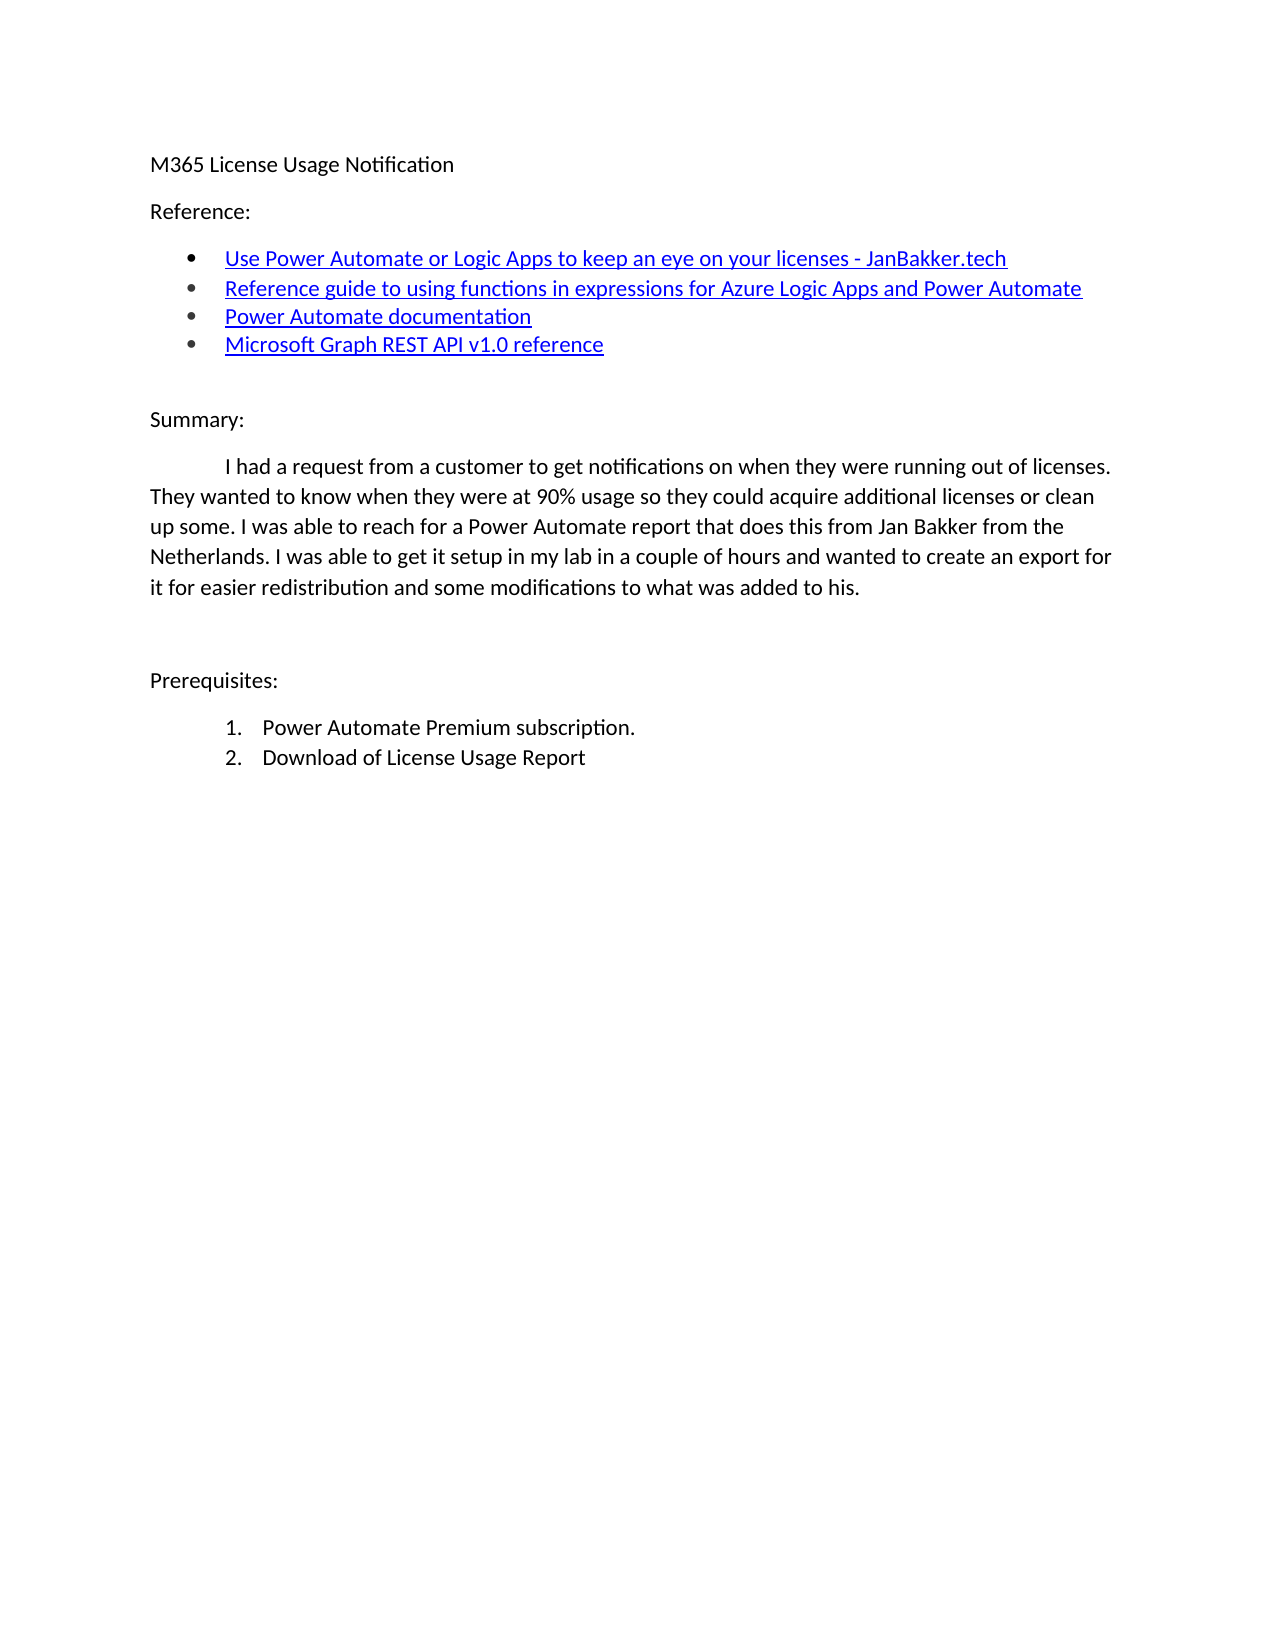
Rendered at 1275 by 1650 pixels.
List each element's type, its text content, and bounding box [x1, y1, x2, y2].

list Download of License Usage Report [225, 743, 1125, 771]
list Power Automate documentation [187, 302, 1125, 330]
list Microsoft Graph REST API v1.0 reference [187, 330, 1125, 358]
list Use Power Automate or Logic Apps to keep an eye on your licenses - JanBakker.tech [187, 244, 1125, 272]
text M365 License Usage Notification [150, 150, 1125, 178]
text Reference: [150, 197, 1125, 225]
text I had a request from a customer to get notifications on when they were running out of licenses. They wanted to know when they were at 90% usage so they could acquire additional licenses or clean up some. I was able to reach for a Power Automate report that does this from Jan Bakker from the Netherlands. I was able to get it setup in my lab in a couple of hours and wanted to create an export for it for easier redistribution and some modifications to what was added to his. [150, 452, 1125, 601]
text Summary: [150, 405, 1125, 433]
text Prerequisites: [150, 666, 1125, 694]
list Reference guide to using functions in expressions for Azure Logic Apps and Power Automate [187, 274, 1125, 302]
list Power Automate Premium subscription. [225, 713, 1125, 741]
